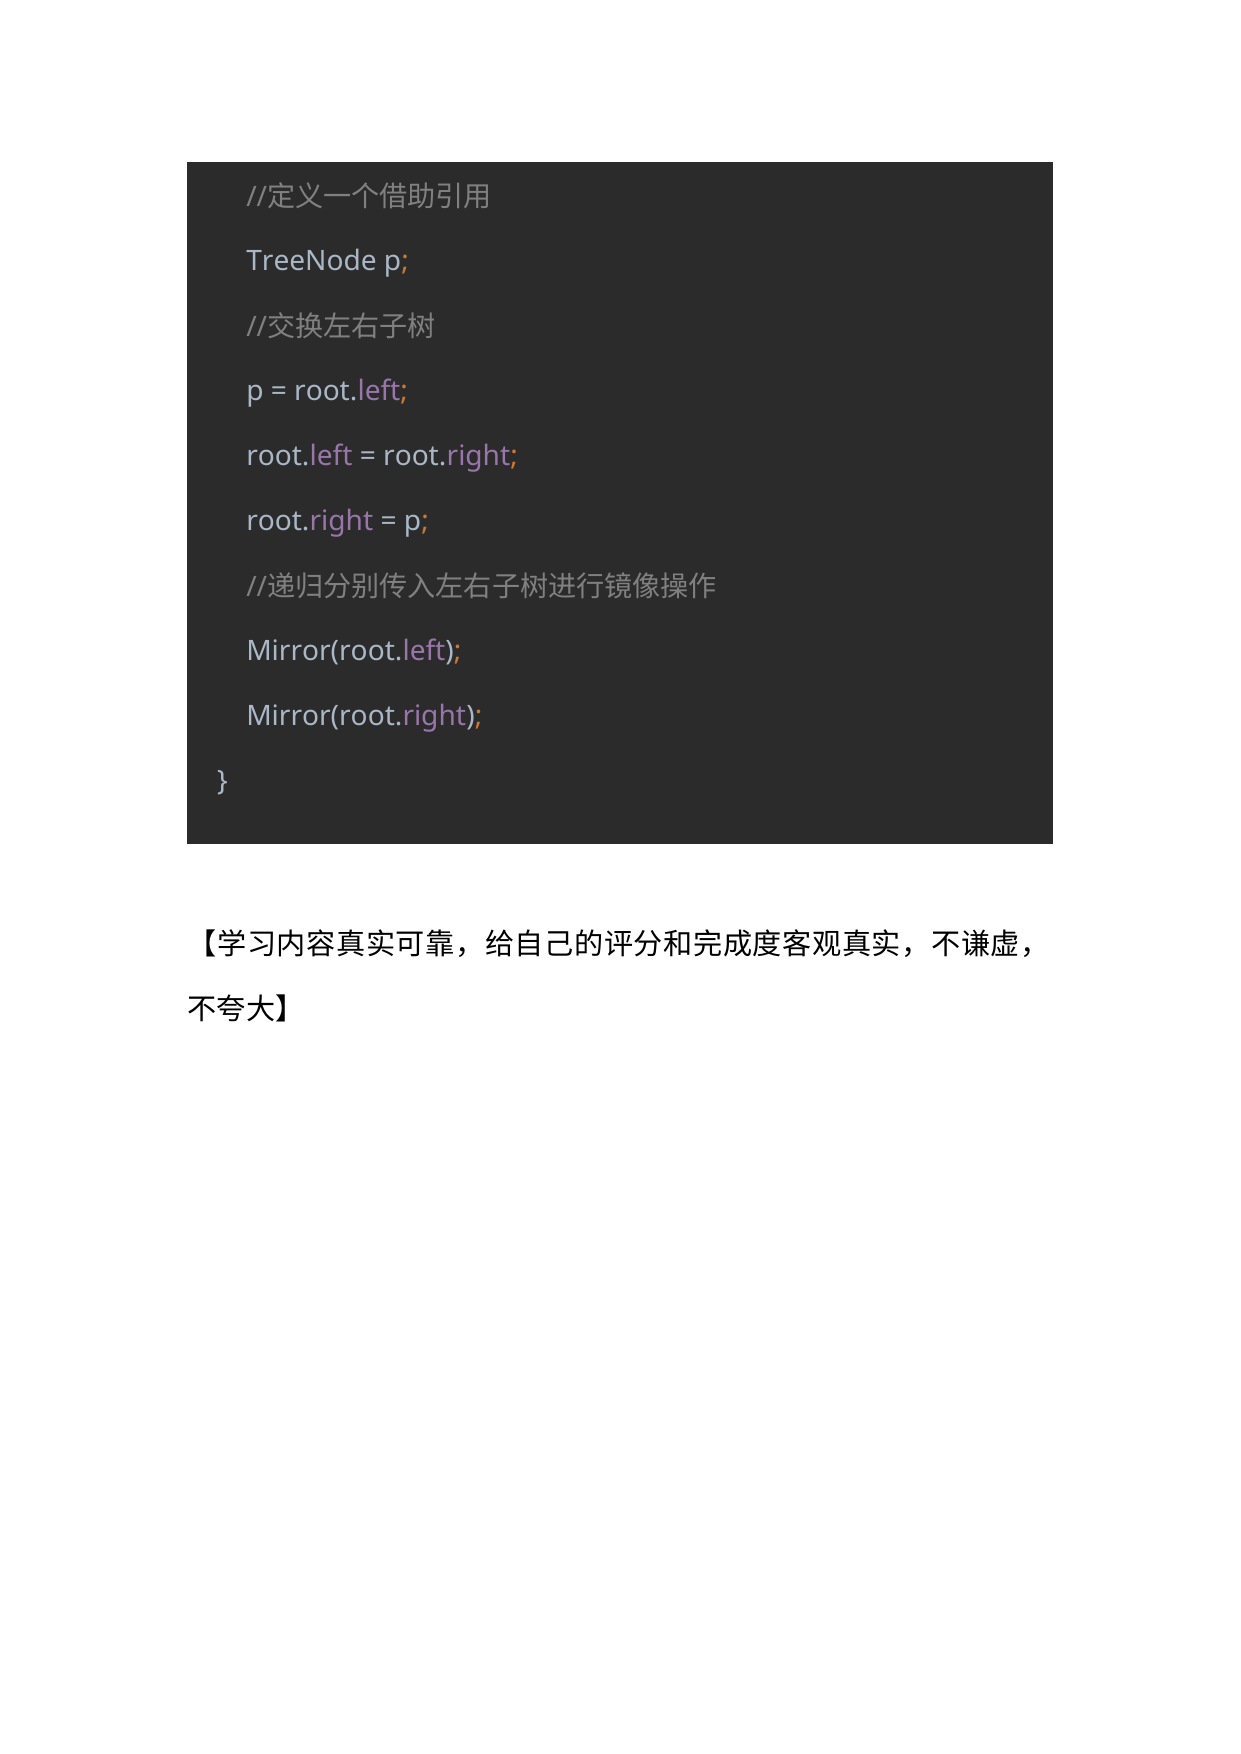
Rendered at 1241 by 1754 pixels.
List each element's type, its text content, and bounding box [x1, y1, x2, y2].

text 【学习内容真实可靠，给自己的评分和完成度客观真实，不谦虚，不夸大】 [187, 909, 1053, 1039]
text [187, 162, 1053, 812]
